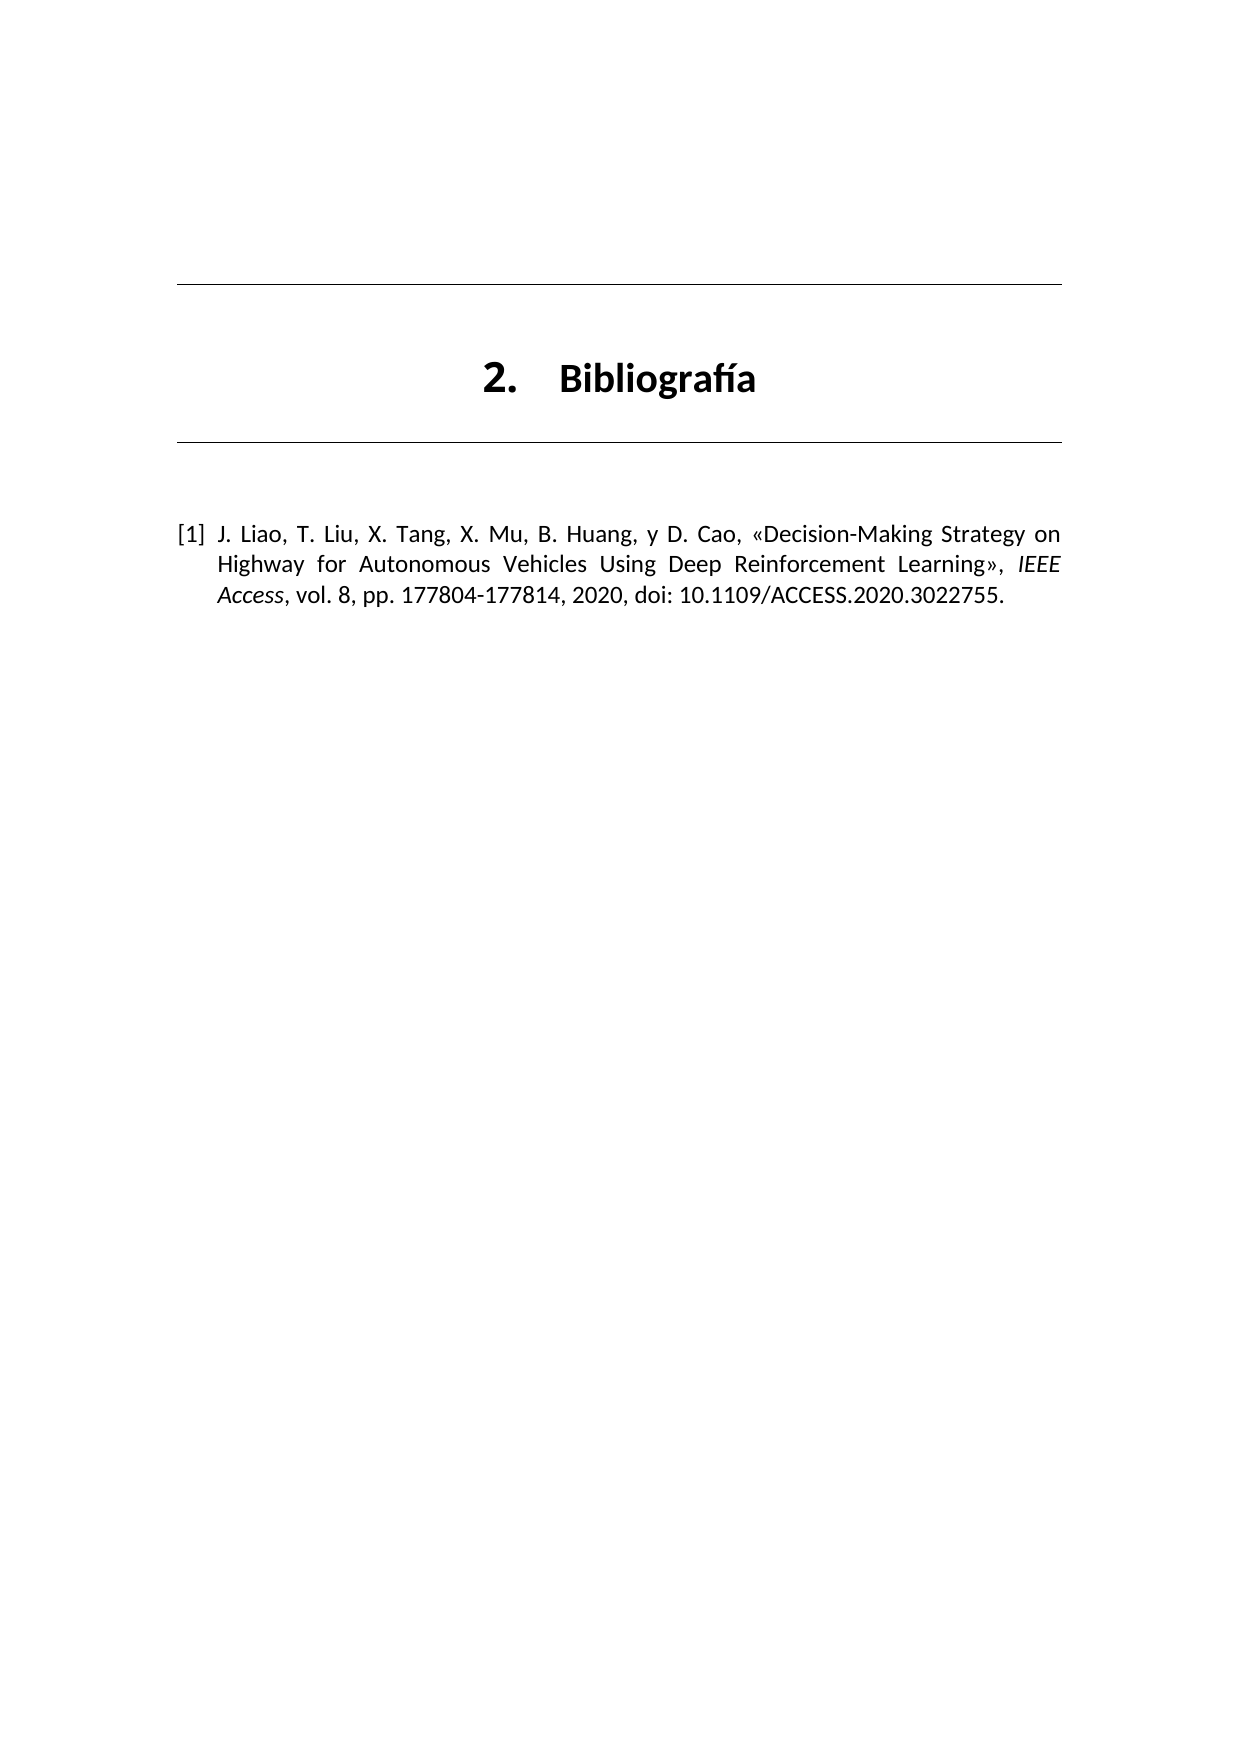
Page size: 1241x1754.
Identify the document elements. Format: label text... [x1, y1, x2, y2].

table_header Bibliografía [177, 285, 1062, 442]
text [1] J. Liao, T. Liu, X. Tang, X. Mu, B. Huang, y D. Cao, «Decision-Making Strategy on Highway for Autonomous Vehicles Using Deep Reinforcement Learning», IEEE Access, vol. 8, pp. 177804-177814, 2020, doi: 10.1109/ACCESS.2020.3022755. [177, 518, 1063, 609]
